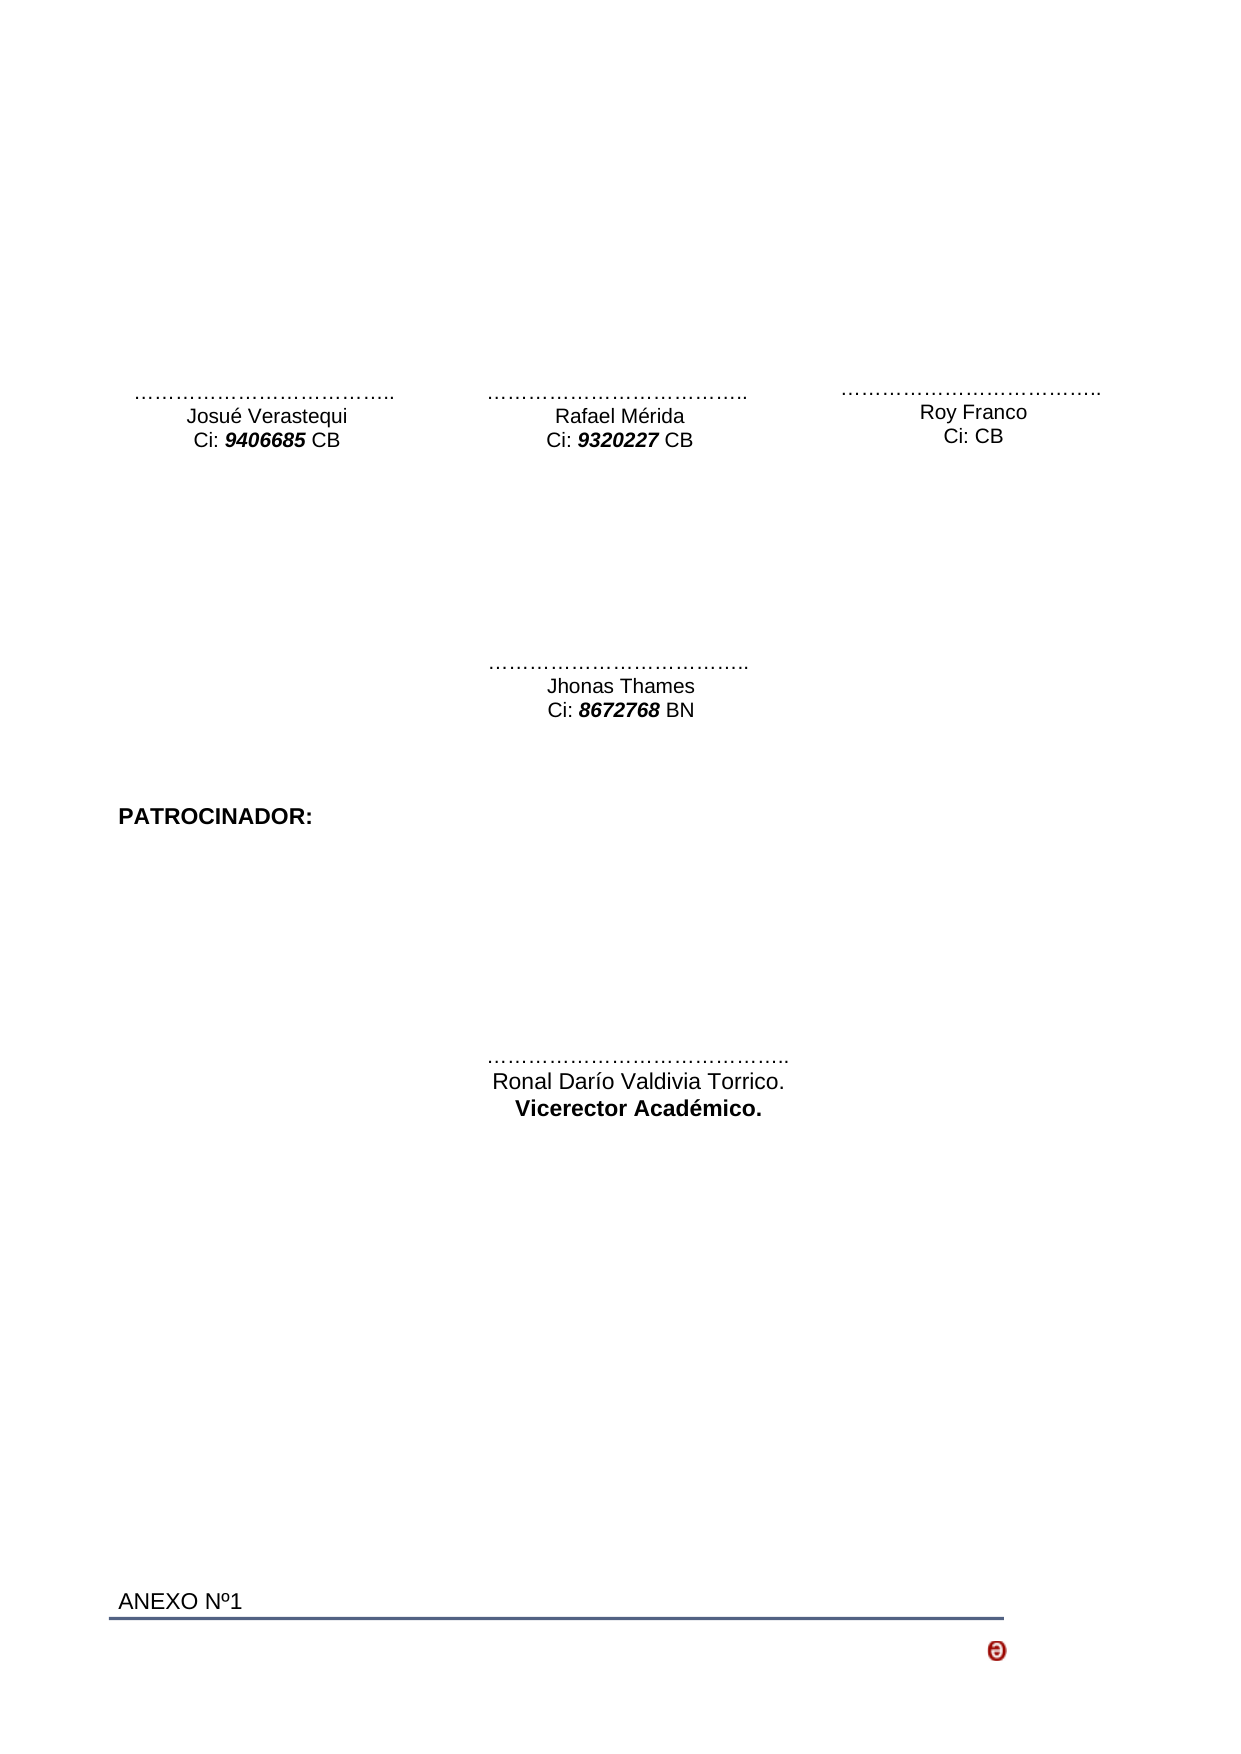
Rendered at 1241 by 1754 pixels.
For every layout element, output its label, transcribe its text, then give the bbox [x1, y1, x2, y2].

text PATROCINADOR: [118, 803, 1122, 830]
text ANEXO Nº1 [118, 1588, 1122, 1615]
